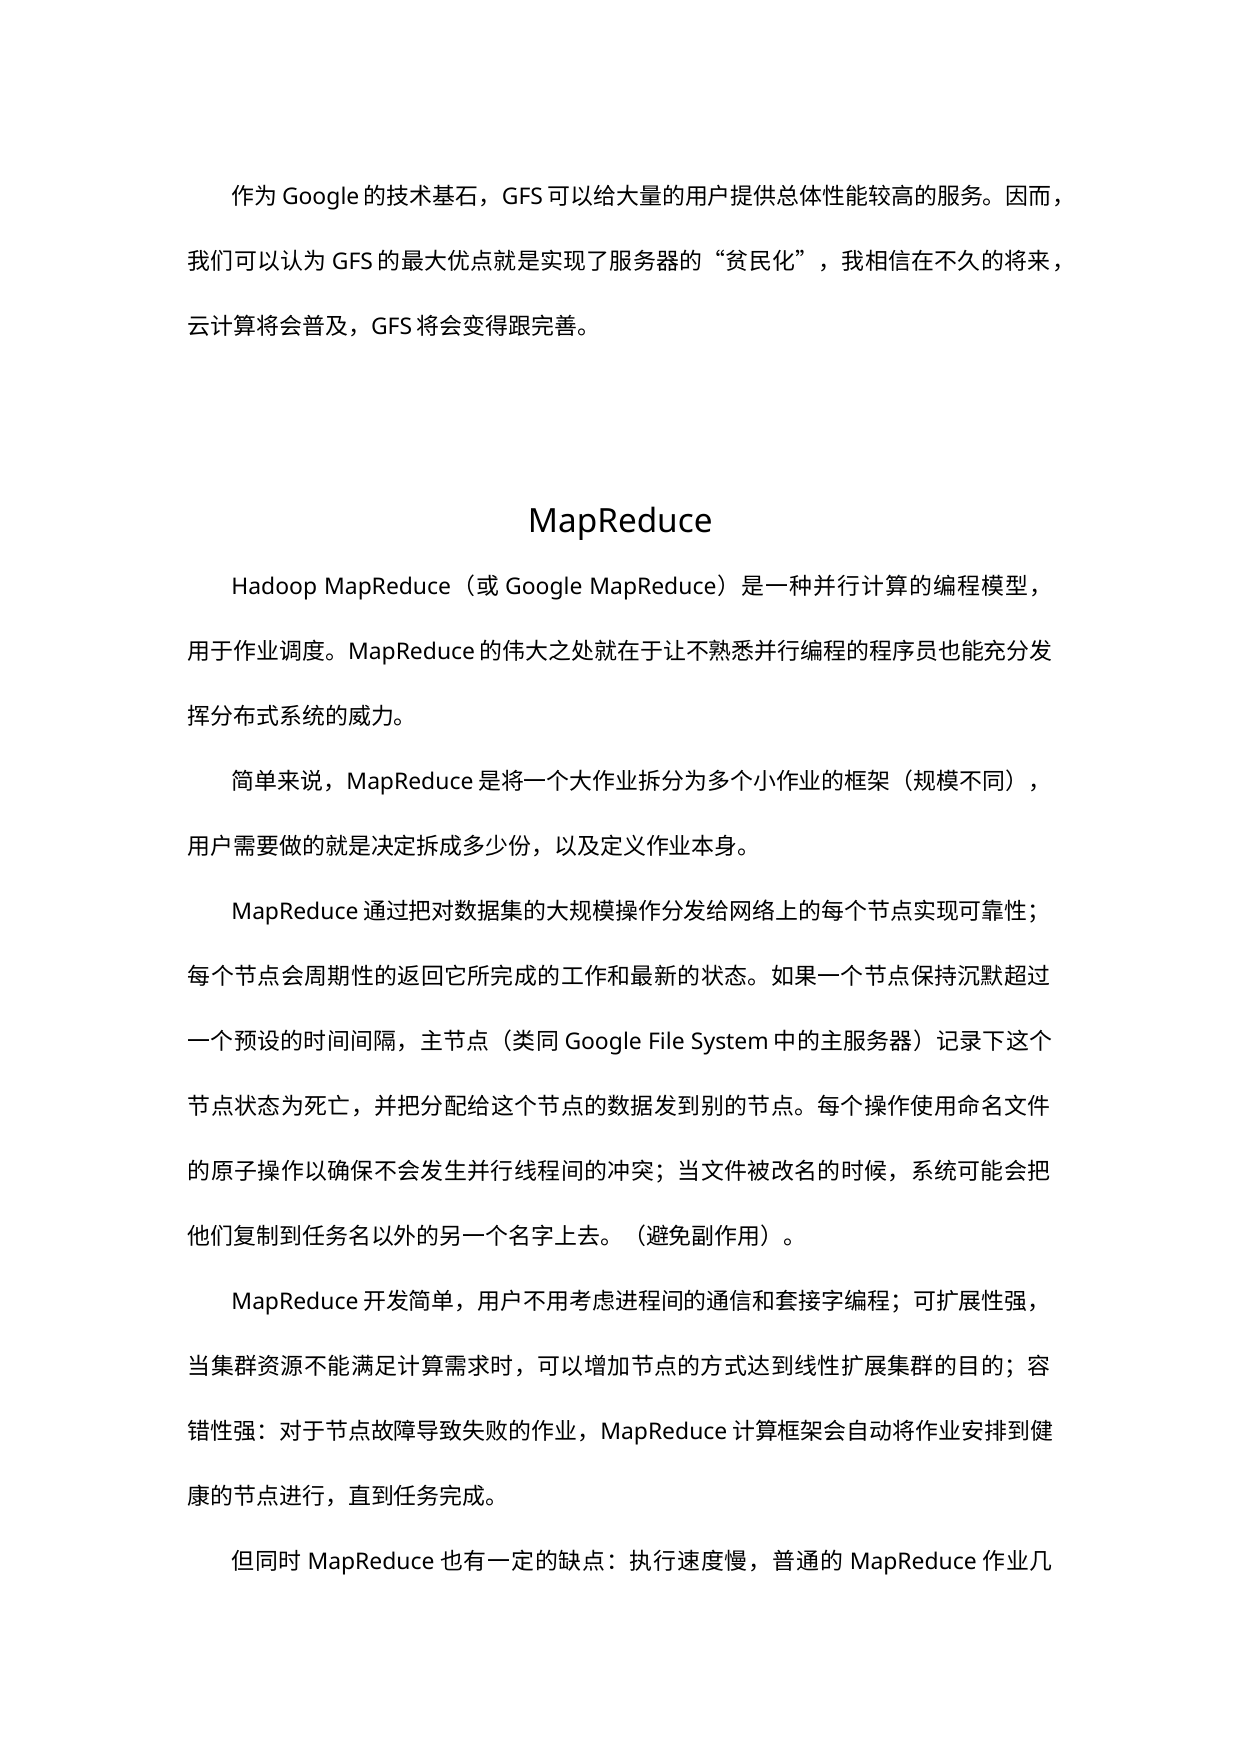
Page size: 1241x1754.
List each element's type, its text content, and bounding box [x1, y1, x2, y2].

text 作为Google的技术基石，GFS可以给大量的用户提供总体性能较高的服务。因而，我们可以认为GFS的最大优点就是实现了服务器的“贫民化”，我相信在不久的将来，云计算将会普及，GFS将会变得跟完善。 [187, 162, 1053, 357]
text MapReduce通过把对数据集的大规模操作分发给网络上的每个节点实现可靠性；每个节点会周期性的返回它所完成的工作和最新的状态。如果一个节点保持沉默超过一个预设的时间间隔，主节点（类同Google File System中的主服务器）记录下这个节点状态为死亡，并把分配给这个节点的数据发到别的节点。每个操作使用命名文件的原子操作以确保不会发生并行线程间的冲突；当文件被改名的时候，系统可能会把他们复制到任务名以外的另一个名字上去。（避免副作用）。 [187, 877, 1053, 1267]
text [187, 1527, 1053, 1592]
text MapReduce开发简单，用户不用考虑进程间的通信和套接字编程；可扩展性强，当集群资源不能满足计算需求时，可以增加节点的方式达到线性扩展集群的目的；容错性强：对于节点故障导致失败的作业，MapReduce计算框架会自动将作业安排到健康的节点进行，直到任务完成。 [187, 1267, 1053, 1527]
text MapReduce [187, 487, 1053, 552]
text 简单来说，MapReduce是将一个大作业拆分为多个小作业的框架（规模不同），用户需要做的就是决定拆成多少份，以及定义作业本身。 [187, 747, 1053, 877]
text Hadoop MapReduce（或Google MapReduce）是一种并行计算的编程模型，用于作业调度。MapReduce的伟大之处就在于让不熟悉并行编程的程序员也能充分发挥分布式系统的威力。 [187, 552, 1053, 747]
